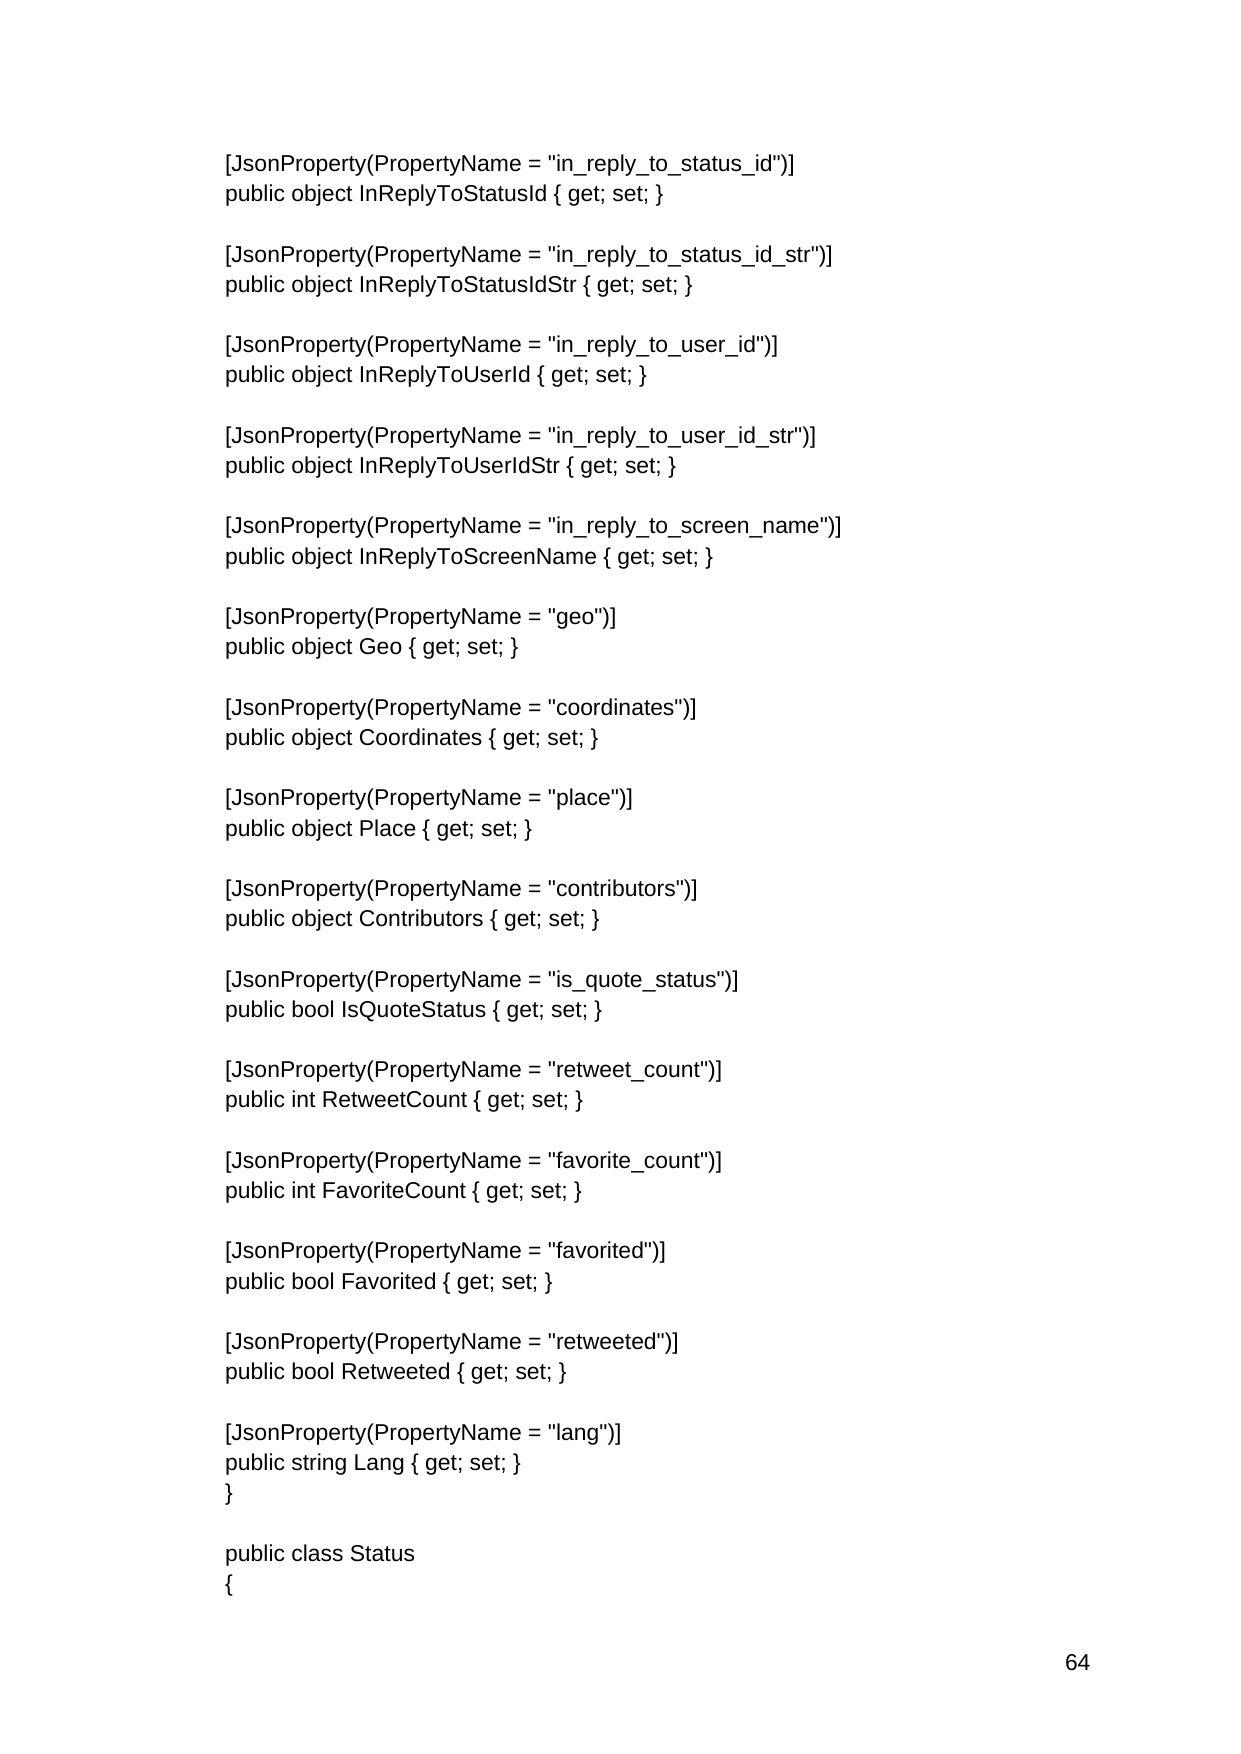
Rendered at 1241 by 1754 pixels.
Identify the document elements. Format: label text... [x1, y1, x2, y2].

text public object InReplyToUserId { get; set; } [150, 361, 1090, 388]
text public object InReplyToScreenName { get; set; } [150, 543, 1090, 569]
text [JsonProperty(PropertyName = "in_reply_to_screen_name")] [150, 512, 1090, 539]
text { [150, 1570, 1090, 1596]
text [JsonProperty(PropertyName = "in_reply_to_user_id_str")] [150, 422, 1090, 448]
text public object Coordinates { get; set; } [150, 724, 1090, 750]
text public int FavoriteCount { get; set; } [150, 1177, 1090, 1203]
text } [150, 1479, 1090, 1506]
text [JsonProperty(PropertyName = "in_reply_to_status_id")] [150, 150, 1090, 176]
text public object Geo { get; set; } [150, 633, 1090, 660]
text public bool IsQuoteStatus { get; set; } [150, 996, 1090, 1022]
text [JsonProperty(PropertyName = "favorite_count")] [150, 1147, 1090, 1173]
text [JsonProperty(PropertyName = "place")] [150, 784, 1090, 811]
text public class Status [150, 1539, 1090, 1566]
text public bool Favorited { get; set; } [150, 1268, 1090, 1294]
text [JsonProperty(PropertyName = "coordinates")] [150, 694, 1090, 720]
text [JsonProperty(PropertyName = "geo")] [150, 603, 1090, 629]
text public object InReplyToStatusIdStr { get; set; } [150, 271, 1090, 297]
text [JsonProperty(PropertyName = "is_quote_status")] [150, 966, 1090, 992]
text public object Contributors { get; set; } [150, 905, 1090, 932]
text [JsonProperty(PropertyName = "contributors")] [150, 875, 1090, 901]
text public object Place { get; set; } [150, 814, 1090, 841]
text public string Lang { get; set; } [150, 1449, 1090, 1475]
text public bool Retweeted { get; set; } [150, 1358, 1090, 1385]
text [JsonProperty(PropertyName = "retweet_count")] [150, 1056, 1090, 1083]
text public int RetweetCount { get; set; } [150, 1086, 1090, 1113]
text [JsonProperty(PropertyName = "retweeted")] [150, 1328, 1090, 1354]
text public object InReplyToUserIdStr { get; set; } [150, 452, 1090, 478]
text [JsonProperty(PropertyName = "favorited")] [150, 1237, 1090, 1264]
text [JsonProperty(PropertyName = "lang")] [150, 1419, 1090, 1445]
text public object InReplyToStatusId { get; set; } [150, 180, 1090, 207]
text [JsonProperty(PropertyName = "in_reply_to_user_id")] [150, 331, 1090, 358]
text [JsonProperty(PropertyName = "in_reply_to_status_id_str")] [150, 241, 1090, 267]
